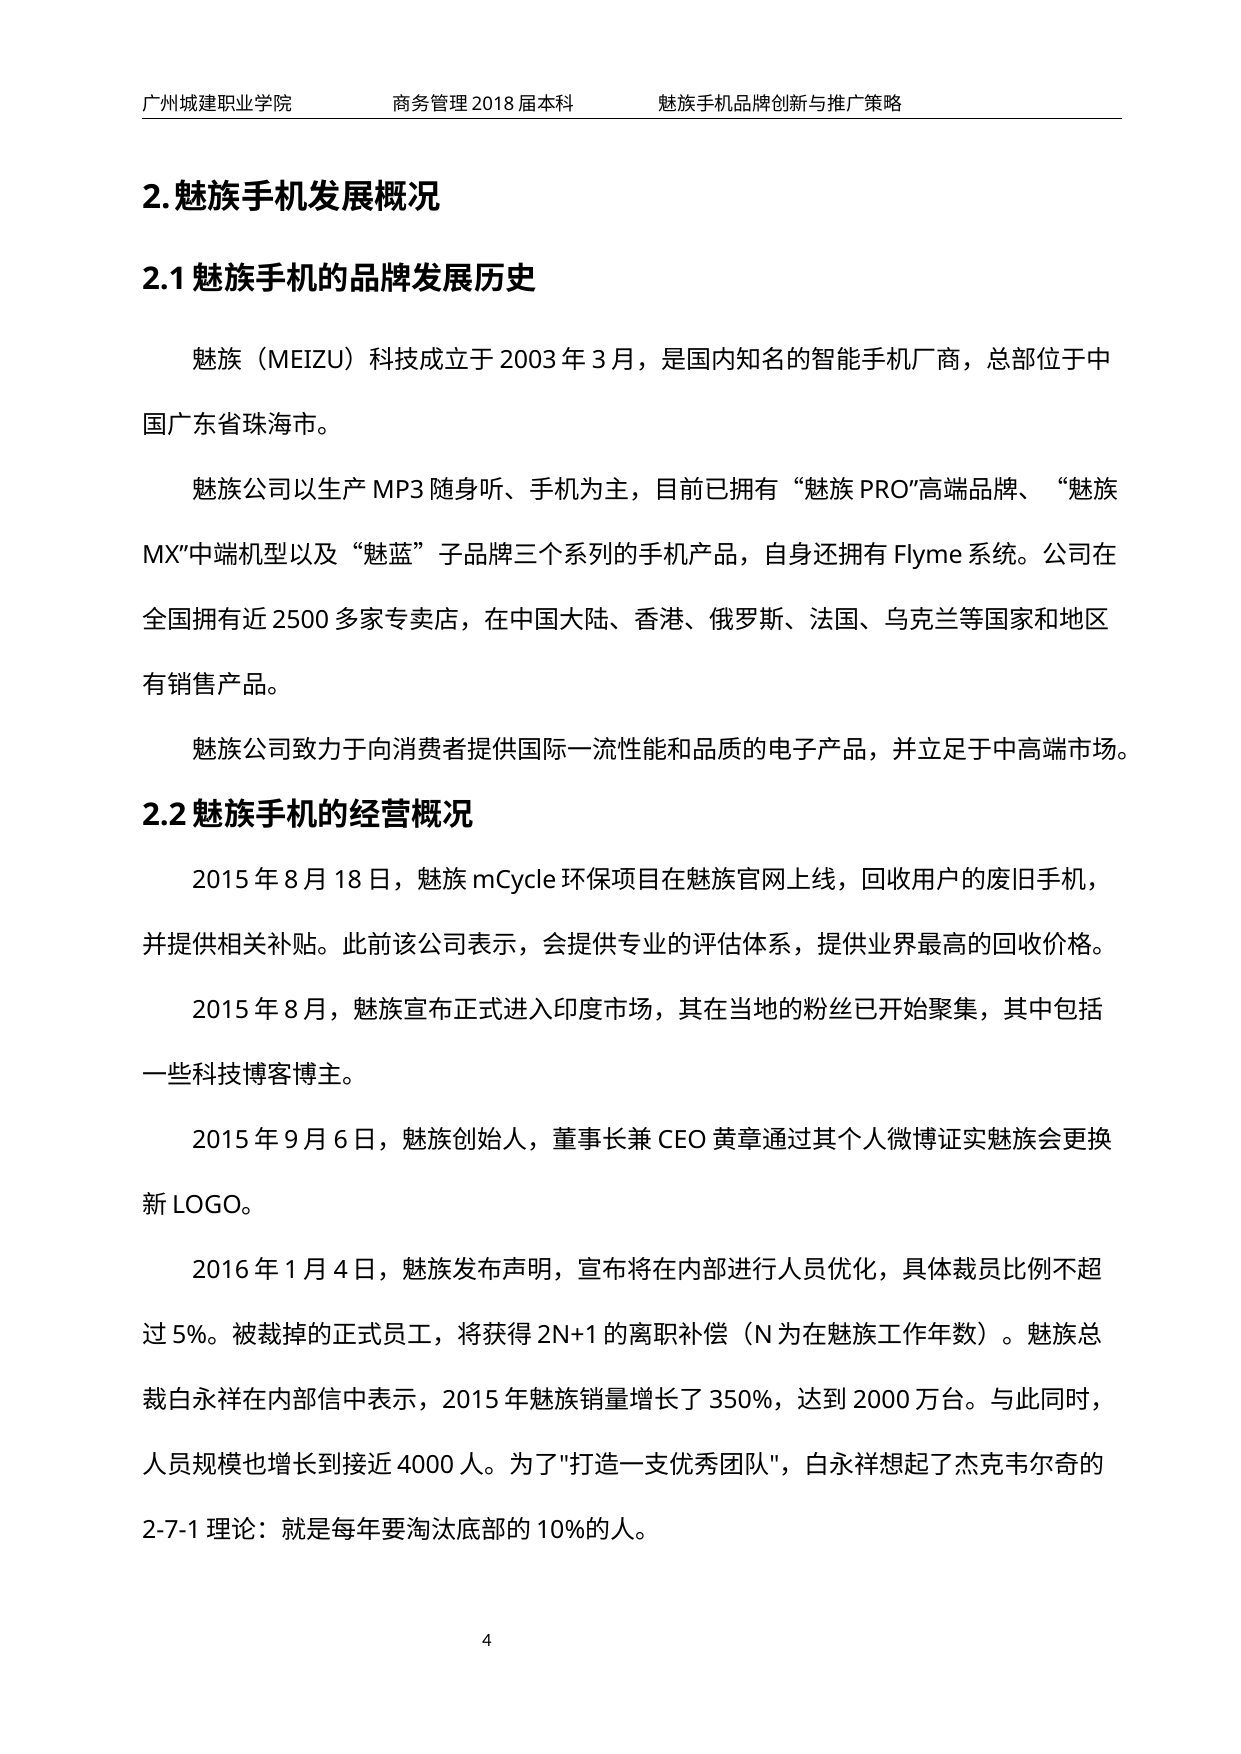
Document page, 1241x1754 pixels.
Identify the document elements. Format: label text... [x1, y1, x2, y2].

text 魅族公司以生产MP3随身听、手机为主，目前已拥有“魅族PRO”高端品牌、“魅族MX”中端机型以及“魅蓝”子品牌三个系列的手机产品，自身还拥有Flyme系统。公司在全国拥有近2500多家专卖店，在中国大陆、香港、俄罗斯、法国、乌克兰等国家和地区有销售产品。 [142, 455, 1122, 715]
text 2016年1月4日，魅族发布声明，宣布将在内部进行人员优化，具体裁员比例不超过5%。被裁掉的正式员工，将获得2N+1的离职补偿（N为在魅族工作年数）。魅族总裁白永祥在内部信中表示，2015年魅族销量增长了350%，达到2000万台。与此同时，人员规模也增长到接近4000人。为了"打造一支优秀团队"，白永祥想起了杰克韦尔奇的2-7-1理论：就是每年要淘汰底部的10%的人。 [142, 1235, 1122, 1560]
title 2.1魅族手机的品牌发展历史 [142, 243, 1122, 308]
text 2015年8月，魅族宣布正式进入印度市场，其在当地的粉丝已开始聚集，其中包括一些科技博客博主。 [142, 975, 1122, 1105]
text 2.2魅族手机的经营概况 [142, 780, 1122, 845]
text 2015年8月18日，魅族mCycle环保项目在魅族官网上线，回收用户的废旧手机，并提供相关补贴。此前该公司表示，会提供专业的评估体系，提供业界最高的回收价格。 [142, 845, 1122, 975]
text 2015年9月6日，魅族创始人，董事长兼CEO黄章通过其个人微博证实魅族会更换新LOGO。 [142, 1105, 1122, 1235]
text 魅族（MEIZU）科技成立于2003年3月，是国内知名的智能手机厂商，总部位于中国广东省珠海市。 [142, 325, 1122, 455]
title 魅族手机发展概况 [142, 162, 1122, 227]
text 魅族公司致力于向消费者提供国际一流性能和品质的电子产品，并立足于中高端市场。 [142, 715, 1122, 780]
